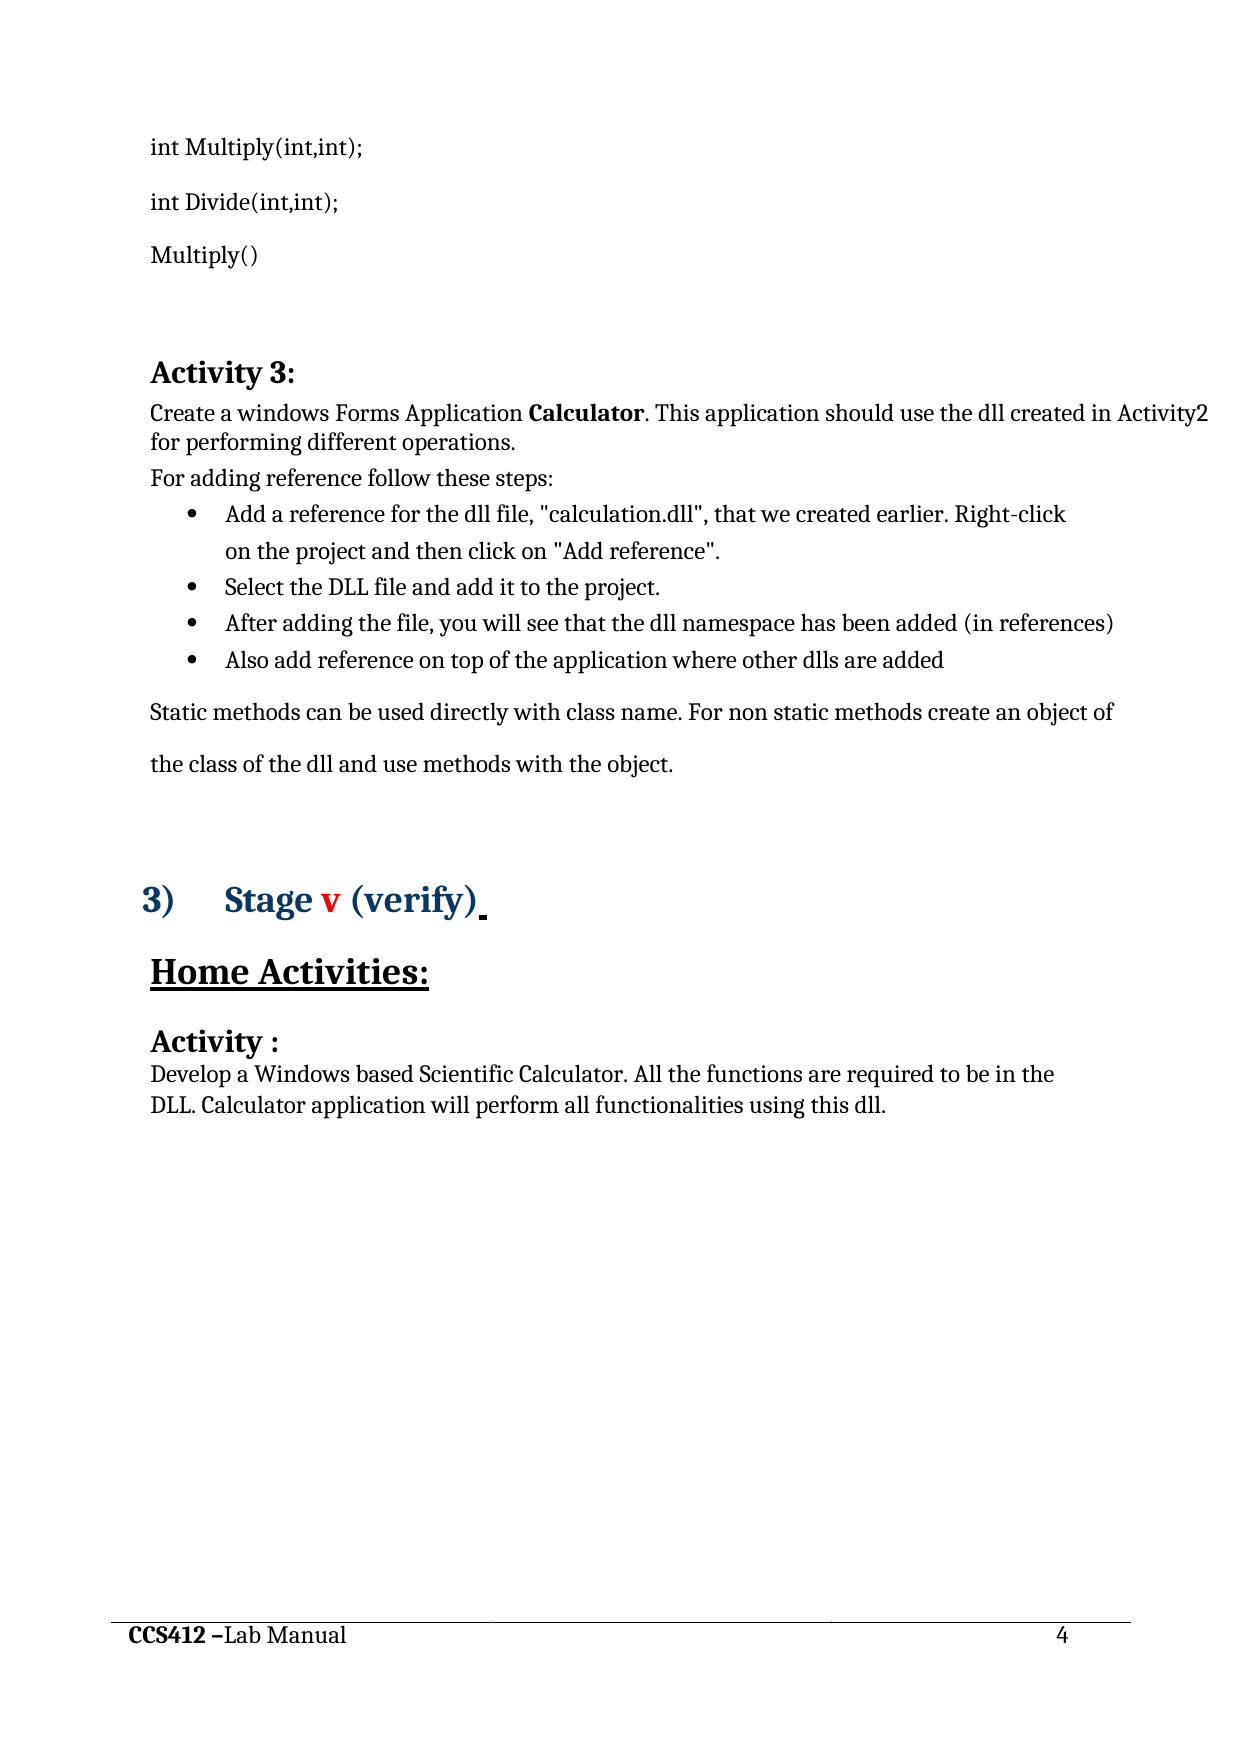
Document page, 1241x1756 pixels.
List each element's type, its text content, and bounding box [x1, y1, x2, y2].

subtitle Static methods can be used directly with class name. For non static methods create an object of [75, 698, 1240, 727]
list Add a reference for the dll file, "calculation.dll", that we created earlier. Right-click [188, 500, 1240, 529]
text Develop a Windows based Scientific Calculator. All the functions are required to be in the DLL. Calculator application will perform all functionalities using this dll. [150, 1059, 1087, 1120]
subtitle the class of the dll and use methods with the object. [75, 750, 1240, 779]
list After adding the file, you will see that the dll namespace has been added (in references) [188, 609, 1240, 638]
text Create a windows Forms Application Calculator. This application should use the dll created in Activity2 for performing different operations. [150, 399, 1240, 456]
text int Divide(int,int); [150, 187, 1240, 216]
text on the project and then click on "Add reference". [225, 537, 1240, 565]
text int Multiply(int,int); [150, 133, 1240, 162]
subtitle Stage v (verify) Home Activities: [142, 879, 487, 993]
subtitle Activity : [150, 1022, 1240, 1059]
text Multiply() [150, 241, 1240, 270]
subtitle Activity 3: [150, 354, 1240, 391]
list Also add reference on top of the application where other dlls are added [188, 646, 1240, 674]
list Select the DLL file and add it to the project. [188, 573, 1240, 602]
text For adding reference follow these steps: [150, 464, 1240, 493]
